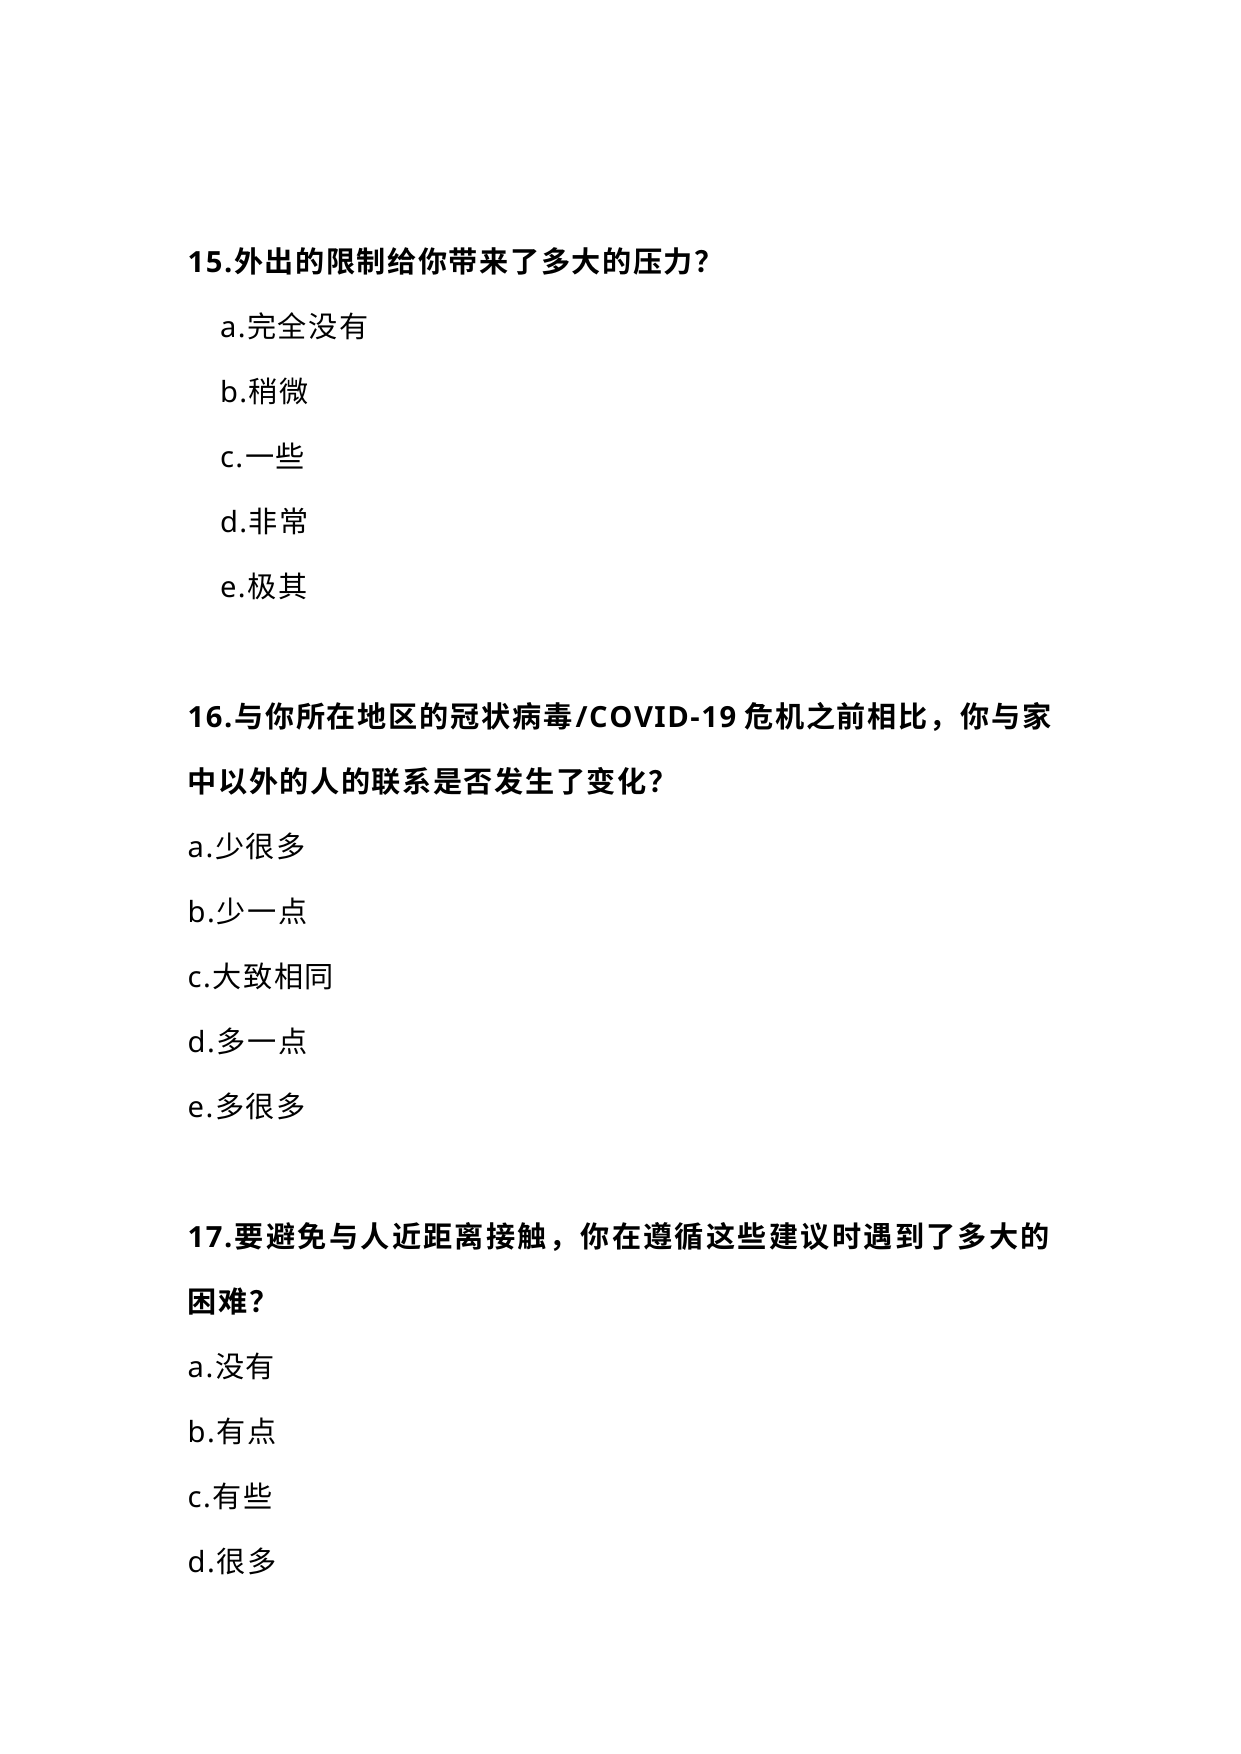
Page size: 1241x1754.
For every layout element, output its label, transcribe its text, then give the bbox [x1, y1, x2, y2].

list c.大致相同 [187, 942, 1053, 1007]
list e.极其 [187, 552, 1053, 617]
list b.有点 [187, 1397, 1053, 1462]
list b.稍微 [187, 357, 1053, 422]
list a.少很多 [187, 812, 1053, 877]
list d.很多 [187, 1527, 1053, 1592]
list e.多很多 [187, 1072, 1053, 1137]
list a.没有 [187, 1332, 1053, 1397]
list d.多一点 [187, 1007, 1053, 1072]
list c.有些 [187, 1462, 1053, 1527]
list 16.与你所在地区的冠状病毒/COVID-19危机之前相比，你与家中以外的人的联系是否发生了变化？ [187, 682, 1053, 812]
list 17.要避免与人近距离接触，你在遵循这些建议时遇到了多大的困难？ [187, 1202, 1053, 1332]
list c.一些 [187, 422, 1053, 487]
list a.完全没有 [187, 292, 1053, 357]
list d.非常 [187, 487, 1053, 552]
list 15.外出的限制给你带来了多大的压力？ [187, 227, 1053, 292]
list b.少一点 [187, 877, 1053, 942]
